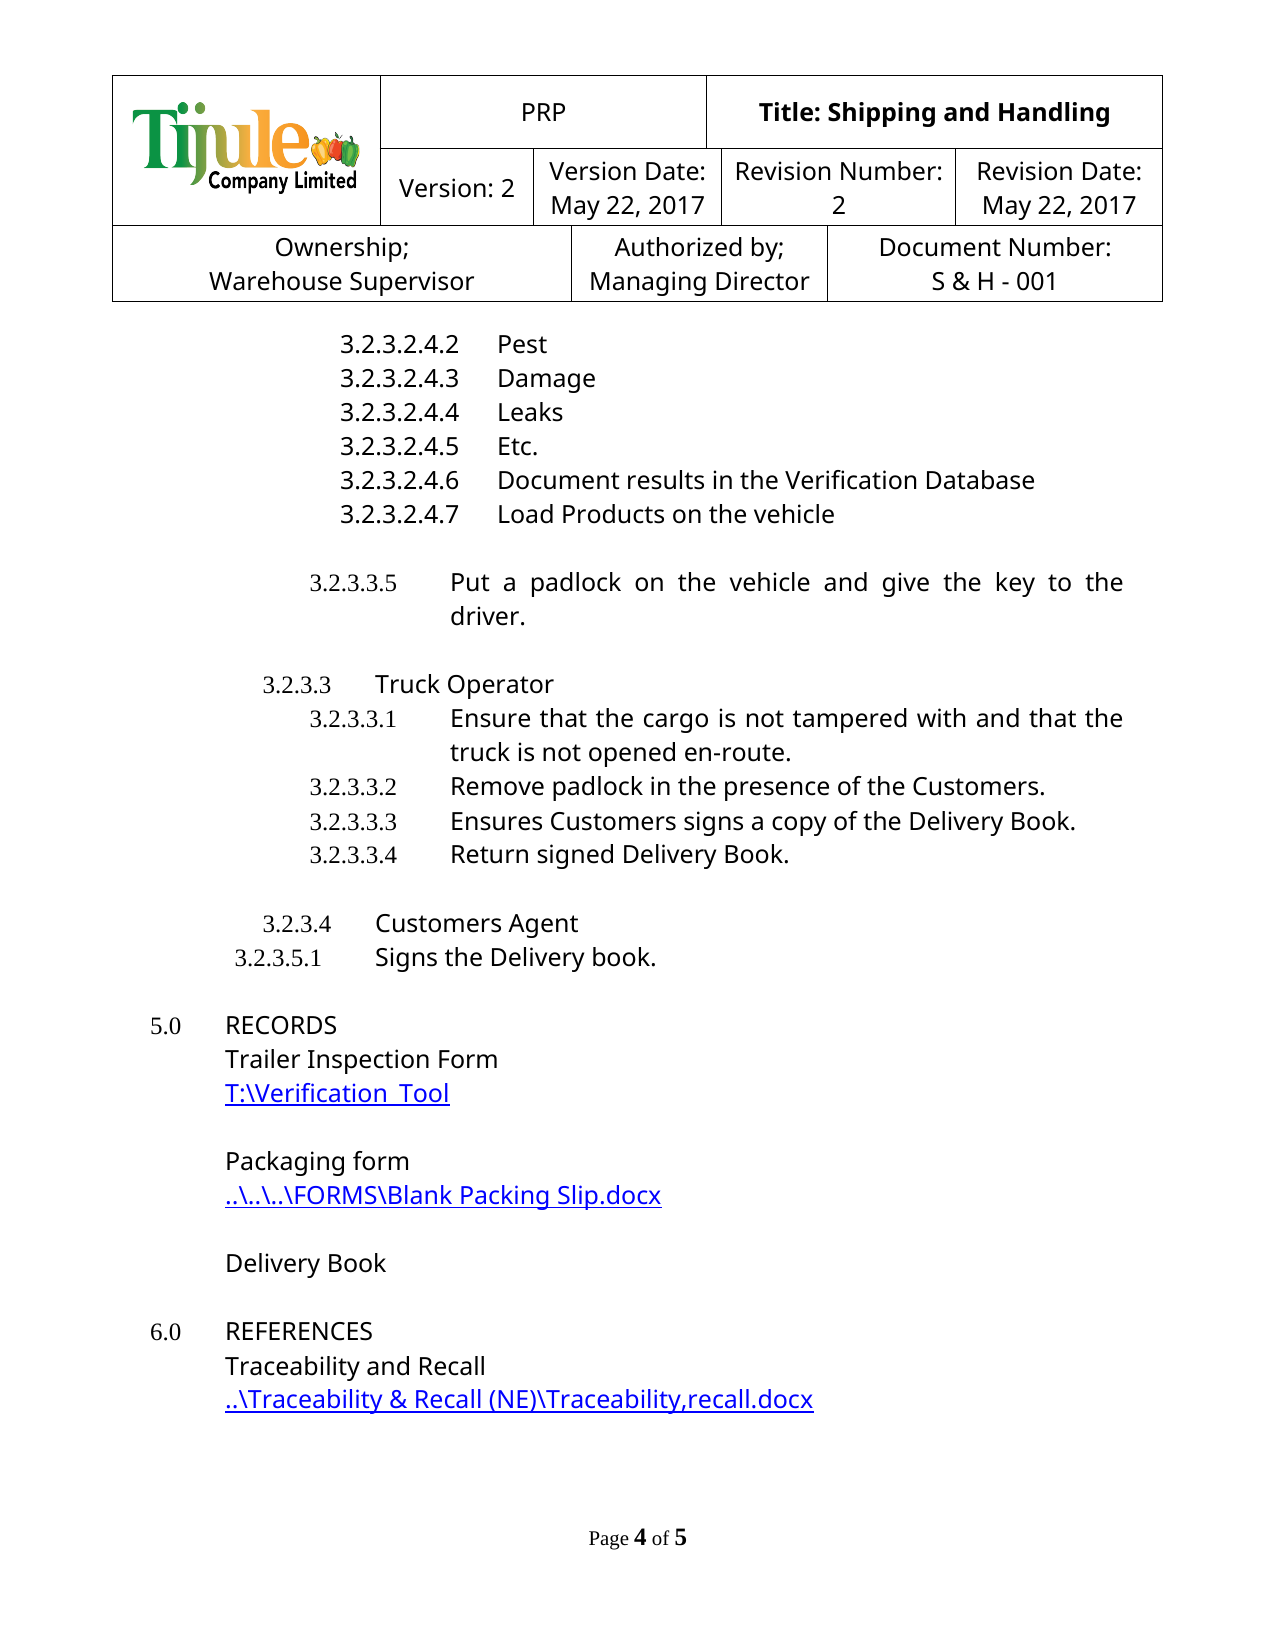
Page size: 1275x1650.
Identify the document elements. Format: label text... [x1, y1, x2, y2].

list RECORDS [150, 1007, 1125, 1042]
text Packaging form [225, 1144, 1125, 1178]
list Customers Agent [262, 905, 1125, 939]
list Remove padlock in the presence of the Customers. [309, 769, 1125, 803]
text ..\..\..\FORMS\Blank Packing Slip.docx [225, 1178, 1125, 1212]
text ..\Traceability & Recall (NE)\Traceability,recall.docx [187, 1382, 1125, 1416]
list Pest [459, 326, 1125, 360]
list Ensure that the cargo is not tampered with and that the truck is not opened en-route. [309, 701, 1125, 769]
list Return signed Delivery Book. [309, 837, 1125, 871]
list REFERENCES [150, 1314, 1125, 1348]
list Ensures Customers signs a copy of the Delivery Book. [309, 803, 1125, 837]
list Etc. [459, 428, 1125, 462]
list Damage [459, 360, 1125, 394]
list Truck Operator [262, 667, 1125, 701]
text Traceability and Recall [187, 1348, 1125, 1382]
picture [132, 102, 360, 199]
list Leaks [459, 394, 1125, 428]
text Delivery Book [225, 1246, 1125, 1280]
text Trailer Inspection Form [225, 1042, 1125, 1076]
list Signs the Delivery book. [150, 939, 1125, 973]
list Put a padlock on the vehicle and give the key to the driver. [309, 565, 1125, 633]
list Document results in the Verification Database [459, 462, 1125, 497]
list Load Products on the vehicle [459, 497, 1125, 531]
text T:\Verification_Tool [225, 1076, 1125, 1110]
